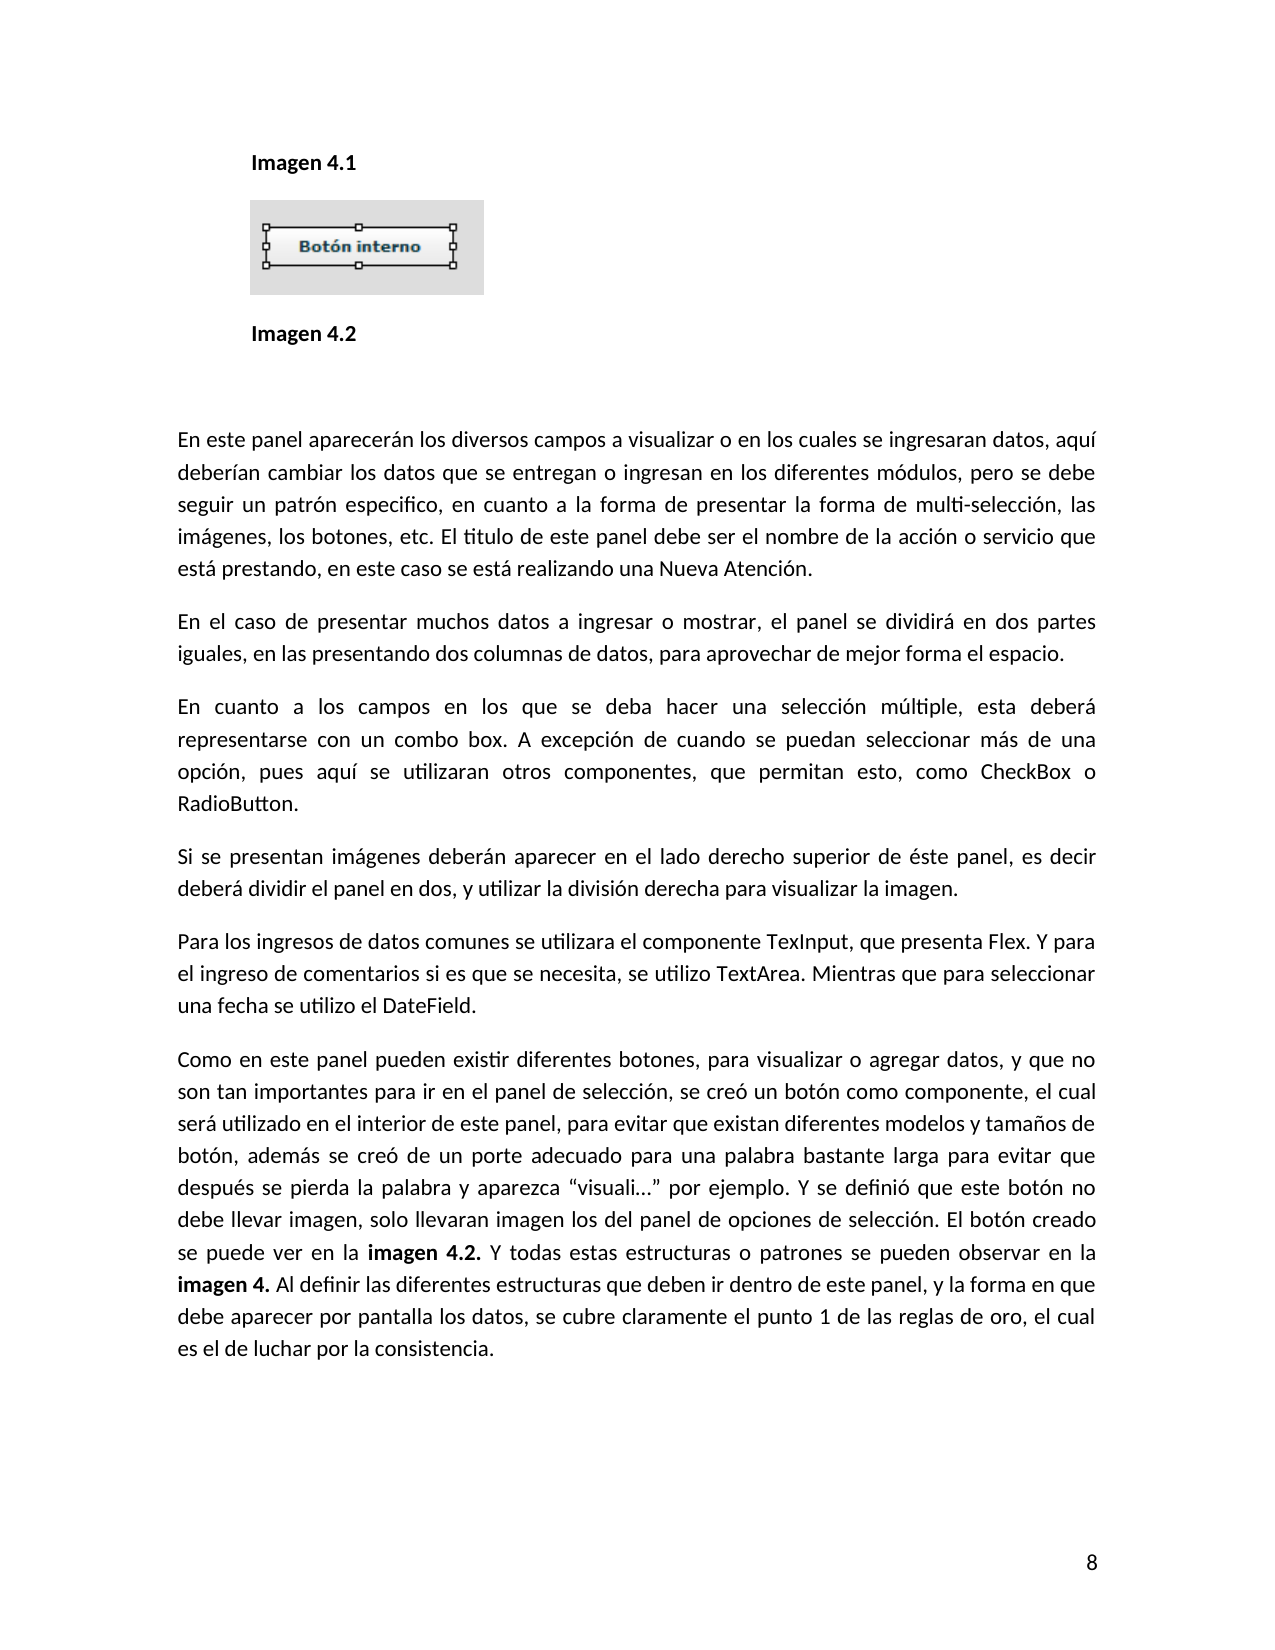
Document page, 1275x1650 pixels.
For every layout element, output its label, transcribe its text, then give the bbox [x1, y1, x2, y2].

text Para los ingresos de datos comunes se utilizara el componente TexInput, que presenta Flex. Y para el ingreso de comentarios si es que se necesita, se utilizo TextArea. Mientras que para seleccionar una fecha se utilizo el DateField. [177, 927, 1098, 1020]
text Imagen 4.2 [177, 319, 1098, 347]
text En este panel aparecerán los diversos campos a visualizar o en los cuales se ingresaran datos, aquí deberían cambiar los datos que se entregan o ingresan en los diferentes módulos, pero se debe seguir un patrón especifico, en cuanto a la forma de presentar la forma de multi-selección, las imágenes, los botones, etc. El titulo de este panel debe ser el nombre de la acción o servicio que está prestando, en este caso se está realizando una Nueva Atención. [177, 426, 1098, 582]
text Como en este panel pueden existir diferentes botones, para visualizar o agregar datos, y que no son tan importantes para ir en el panel de selección, se creó un botón como componente, el cual será utilizado en el interior de este panel, para evitar que existan diferentes modelos y tamaños de botón, además se creó de un porte adecuado para una palabra bastante larga para evitar que después se pierda la palabra y aparezca “visuali…” por ejemplo. Y se definió que este botón no debe llevar imagen, solo llevaran imagen los del panel de opciones de selección. El botón creado se puede ver en la imagen 4.2. Y todas estas estructuras o patrones se pueden observar en la imagen 4. Al definir las diferentes estructuras que deben ir dentro de este panel, y la forma en que debe aparecer por pantalla los datos, se cubre claramente el punto 1 de las reglas de oro, el cual es el de luchar por la consistencia. [177, 1045, 1098, 1362]
picture [250, 200, 484, 295]
text Si se presentan imágenes deberán aparecer en el lado derecho superior de éste panel, es decir deberá dividir el panel en dos, y utilizar la división derecha para visualizar la imagen. [177, 842, 1098, 902]
text En el caso de presentar muchos datos a ingresar o mostrar, el panel se dividirá en dos partes iguales, en las presentando dos columnas de datos, para aprovechar de mejor forma el espacio. [177, 607, 1098, 667]
text Imagen 4.1 [177, 148, 1098, 176]
text En cuanto a los campos en los que se deba hacer una selección múltiple, esta deberá representarse con un combo box. A excepción de cuando se puedan seleccionar más de una opción, pues aquí se utilizaran otros componentes, que permitan esto, como CheckBox o RadioButton. [177, 692, 1098, 817]
